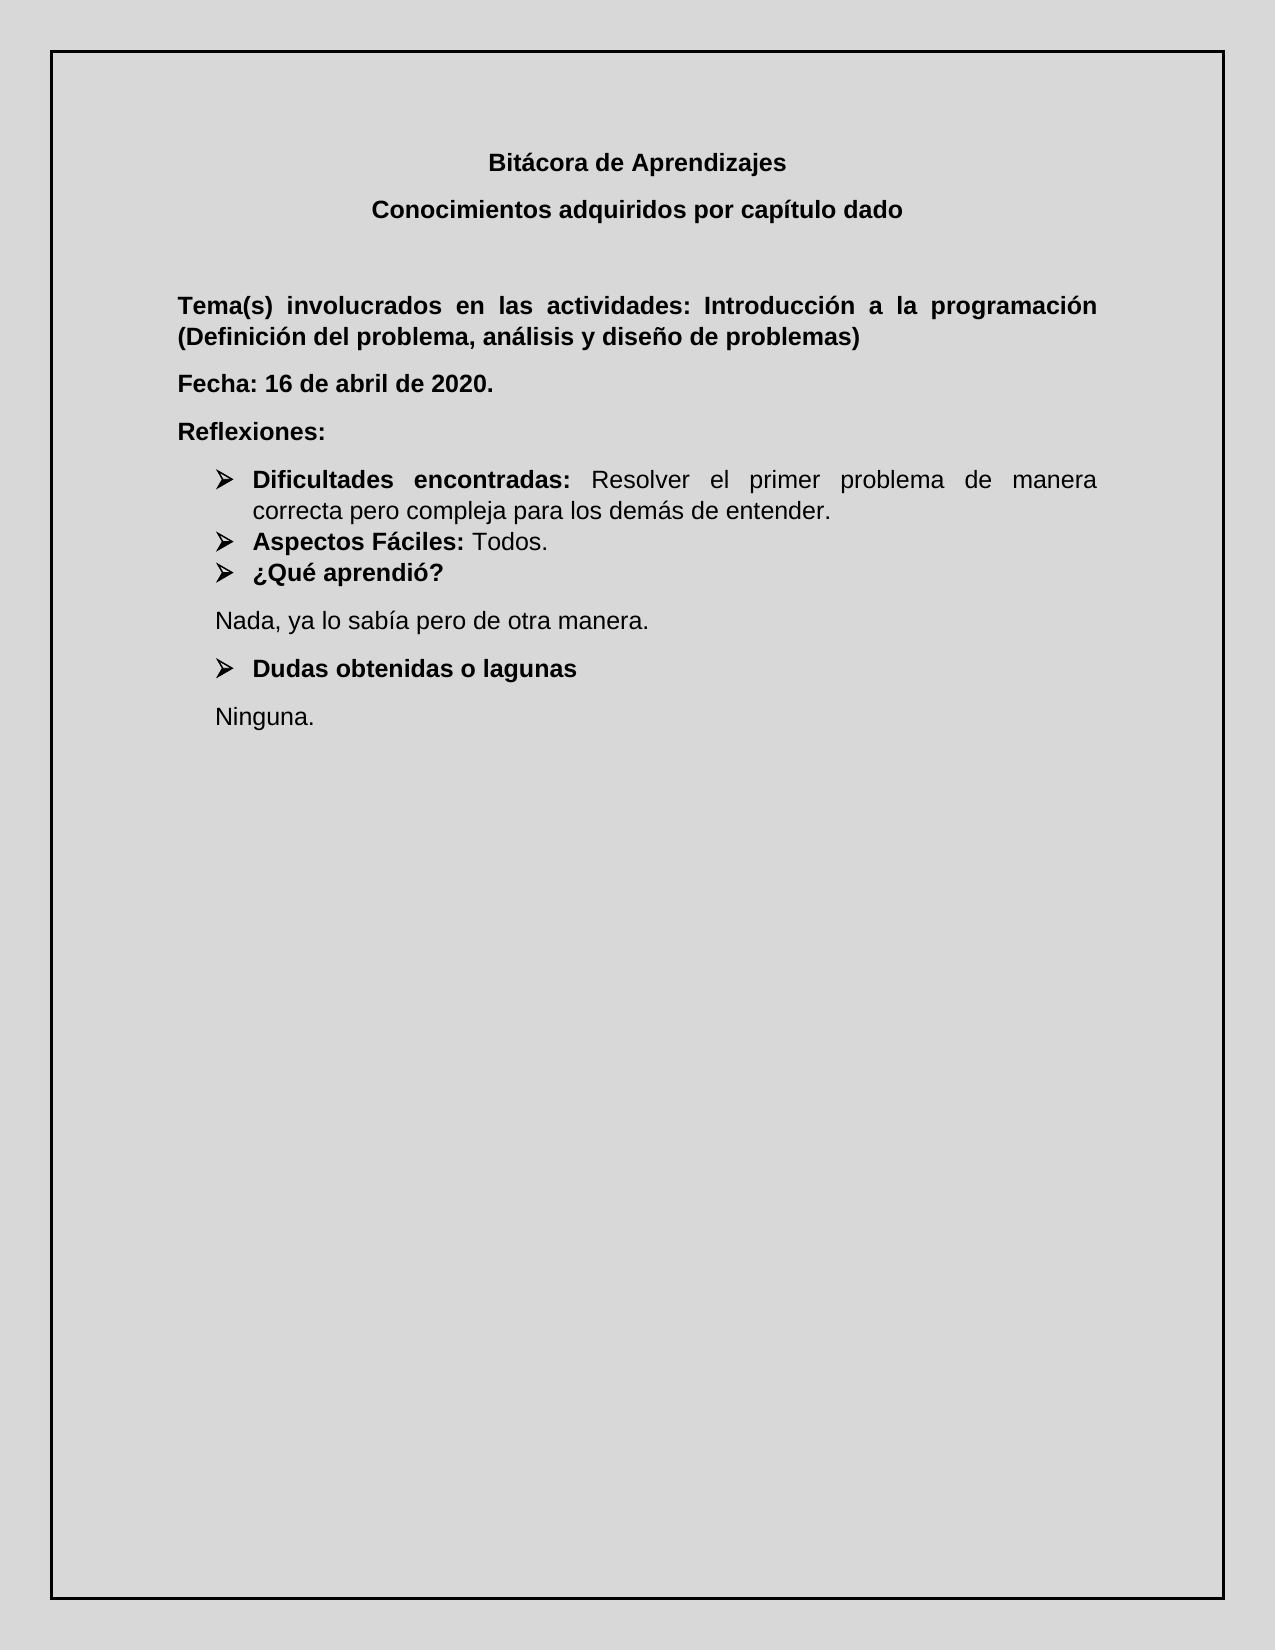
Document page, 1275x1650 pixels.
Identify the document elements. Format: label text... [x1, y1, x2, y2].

list Dificultades encontradas: Resolver el primer problema de manera correcta pero compleja para los demás de entender. [215, 465, 1098, 525]
list ¿Qué aprendió? [215, 558, 1098, 587]
text Ninguna. [215, 702, 1098, 730]
text Bitácora de Aprendizajes [177, 148, 1098, 176]
text Fecha: 16 de abril de 2020. [177, 369, 1098, 398]
text Tema(s) involucrados en las actividades: Introducción a la programación (Definición del problema, análisis y diseño de problemas) [177, 291, 1098, 351]
text Conocimientos adquiridos por capítulo dado [177, 195, 1098, 224]
text Nada, ya lo sabía pero de otra manera. [215, 606, 1098, 635]
list Dudas obtenidas o lagunas [215, 654, 1098, 683]
text Reflexiones: [177, 417, 1098, 446]
list Aspectos Fáciles: Todos. [215, 527, 1098, 556]
